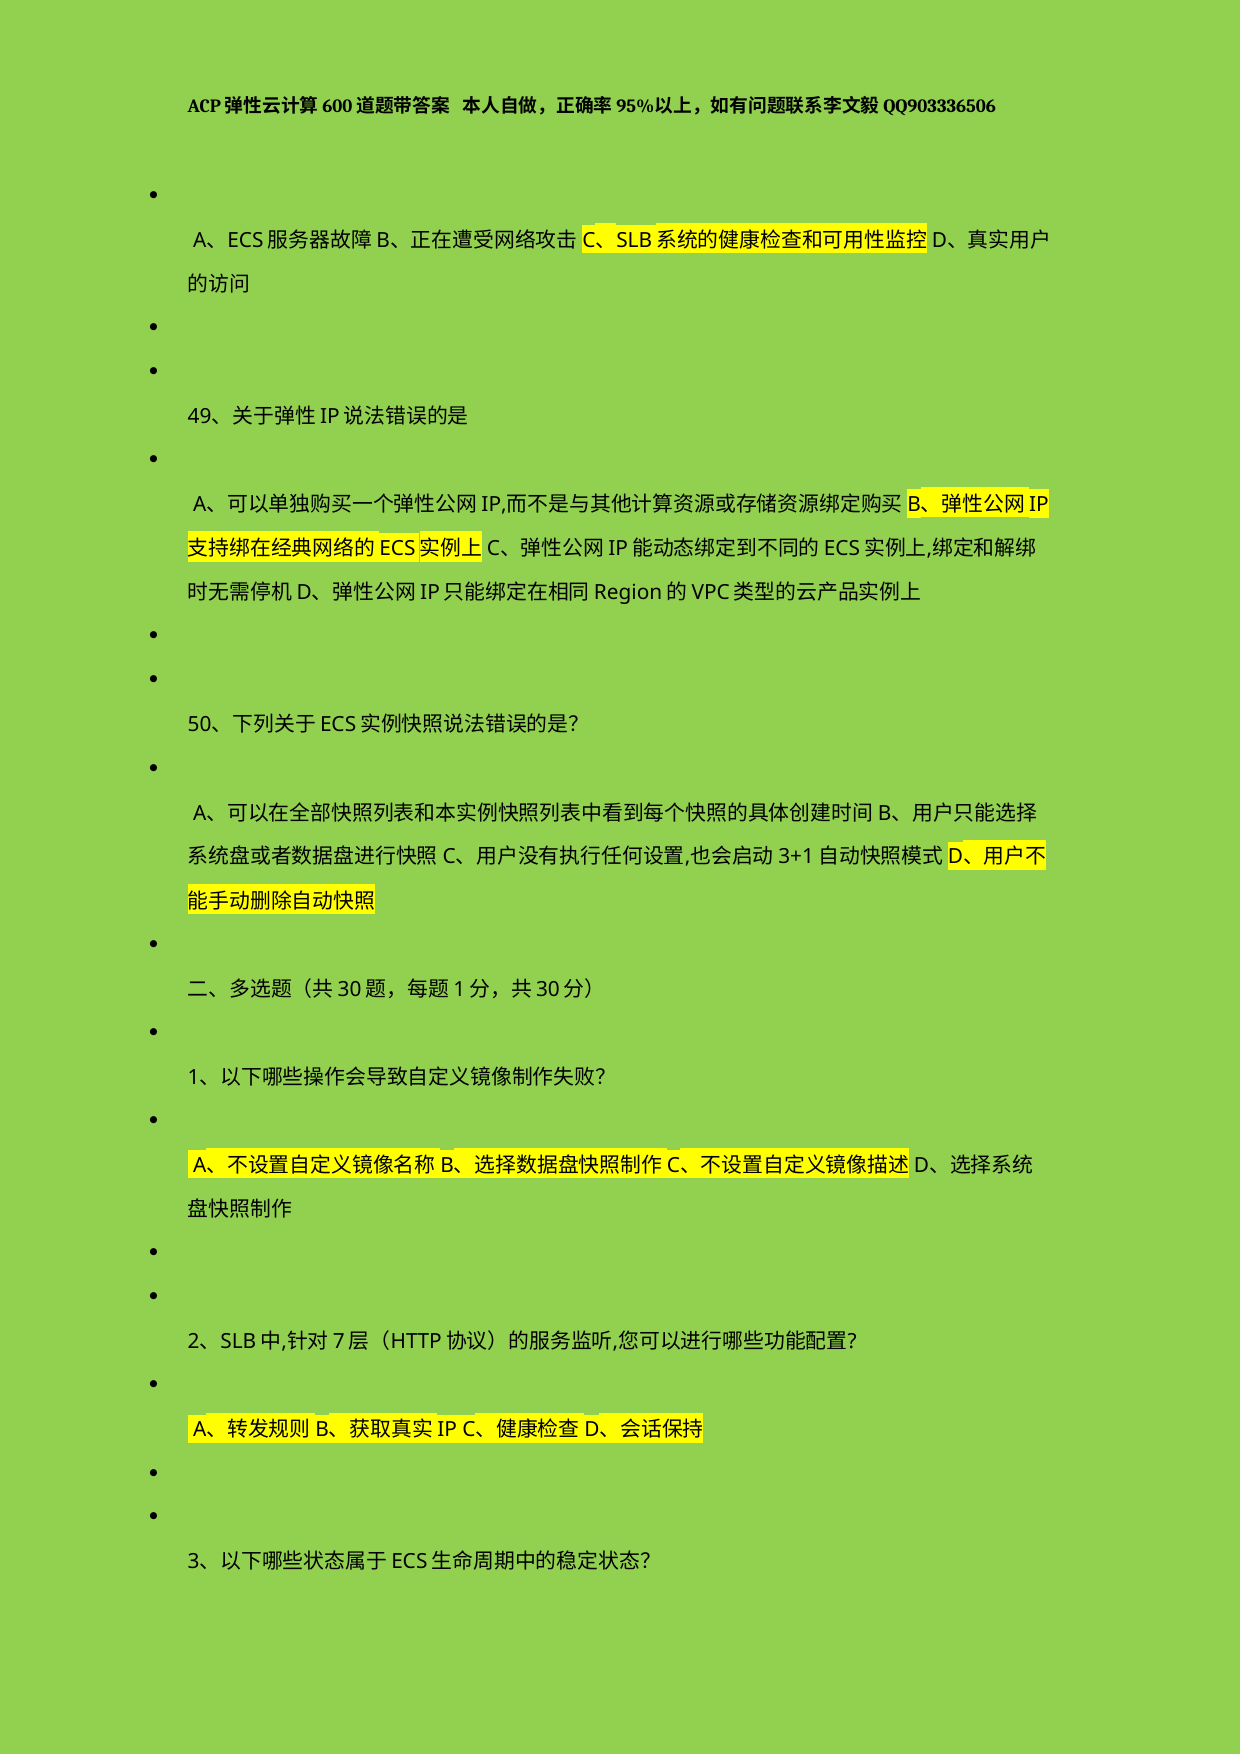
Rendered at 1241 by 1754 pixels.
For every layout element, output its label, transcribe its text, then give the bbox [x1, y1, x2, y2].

text A、ECS服务器故障 B、正在遭受网络攻击 C、SLB系统的健康检查和可用性监控 D、真实用户的访问 [187, 216, 1053, 304]
text A、可以单独购买一个弹性公网IP,而不是与其他计算资源或存储资源绑定购买 B、弹性公网IP支持绑在经典网络的ECS实例上 C、弹性公网IP能动态绑定到不同的ECS实例上,绑定和解绑时无需停机 D、弹性公网IP只能绑定在相同Region的VPC类型的云产品实例上 [187, 480, 1053, 613]
text A、转发规则 B、获取真实IP C、健康检查 D、会话保持 [187, 1406, 1053, 1450]
subtitle 二、多选题（共30题，每题1分，共30分） [187, 965, 1053, 1009]
text A、可以在全部快照列表和本实例快照列表中看到每个快照的具体创建时间 B、用户只能选择系统盘或者数据盘进行快照 C、用户没有执行任何设置,也会启动 3+1自动快照模式 D、用户不能手动删除自动快照 [187, 789, 1053, 921]
subtitle 50、下列关于ECS实例快照说法错误的是？ [187, 701, 1053, 745]
text A、不设置自定义镜像名称 B、选择数据盘快照制作 C、不设置自定义镜像描述 D、选择系统盘快照制作 [187, 1141, 1053, 1229]
subtitle 3、以下哪些状态属于ECS生命周期中的稳定状态？ [187, 1538, 1053, 1582]
subtitle 1、以下哪些操作会导致自定义镜像制作失败？ [187, 1053, 1053, 1097]
subtitle 2、SLB中,针对7层（HTTP协议）的服务监听,您可以进行哪些功能配置? [187, 1318, 1053, 1362]
subtitle 49、关于弹性IP说法错误的是 [187, 392, 1053, 436]
